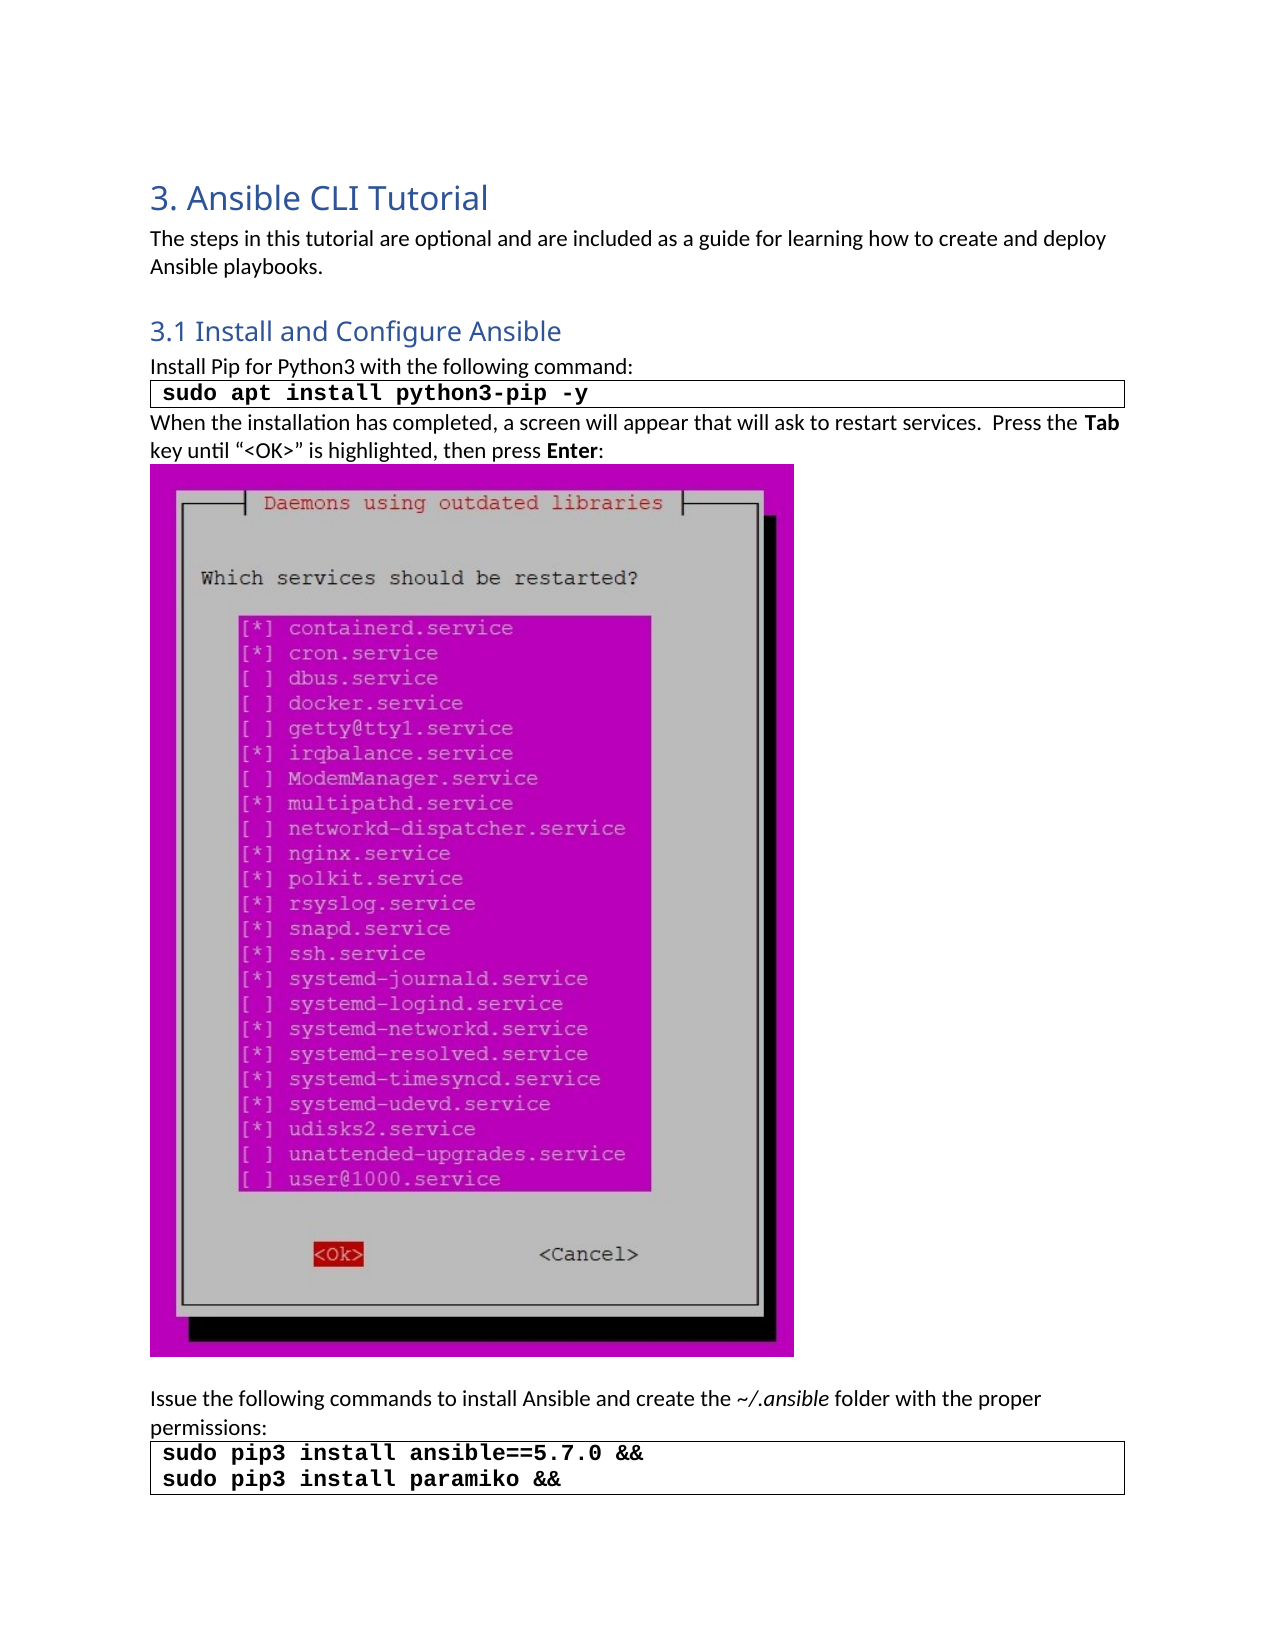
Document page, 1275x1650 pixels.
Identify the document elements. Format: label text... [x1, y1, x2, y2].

table_header sudo apt install python3-pip -y [151, 381, 1124, 407]
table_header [151, 1442, 1124, 1493]
text The steps in this tutorial are optional and are included as a guide for learning how to create and deploy Ansible playbooks. [150, 224, 1125, 280]
text Install Pip for Python3 with the following command: [150, 352, 1125, 380]
text When the installation has completed, a screen will appear that will ask to restart services. Press the Tab key until “<OK>” is highlighted, then press Enter: [150, 408, 1125, 464]
subtitle 3. Ansible CLI Tutorial [150, 175, 1125, 220]
picture [150, 464, 794, 1357]
subtitle 3.1 Install and Configure Ansible [150, 312, 1125, 349]
text Issue the following commands to install Ansible and create the ~/.ansible folder with the proper permissions: [150, 1384, 1125, 1441]
